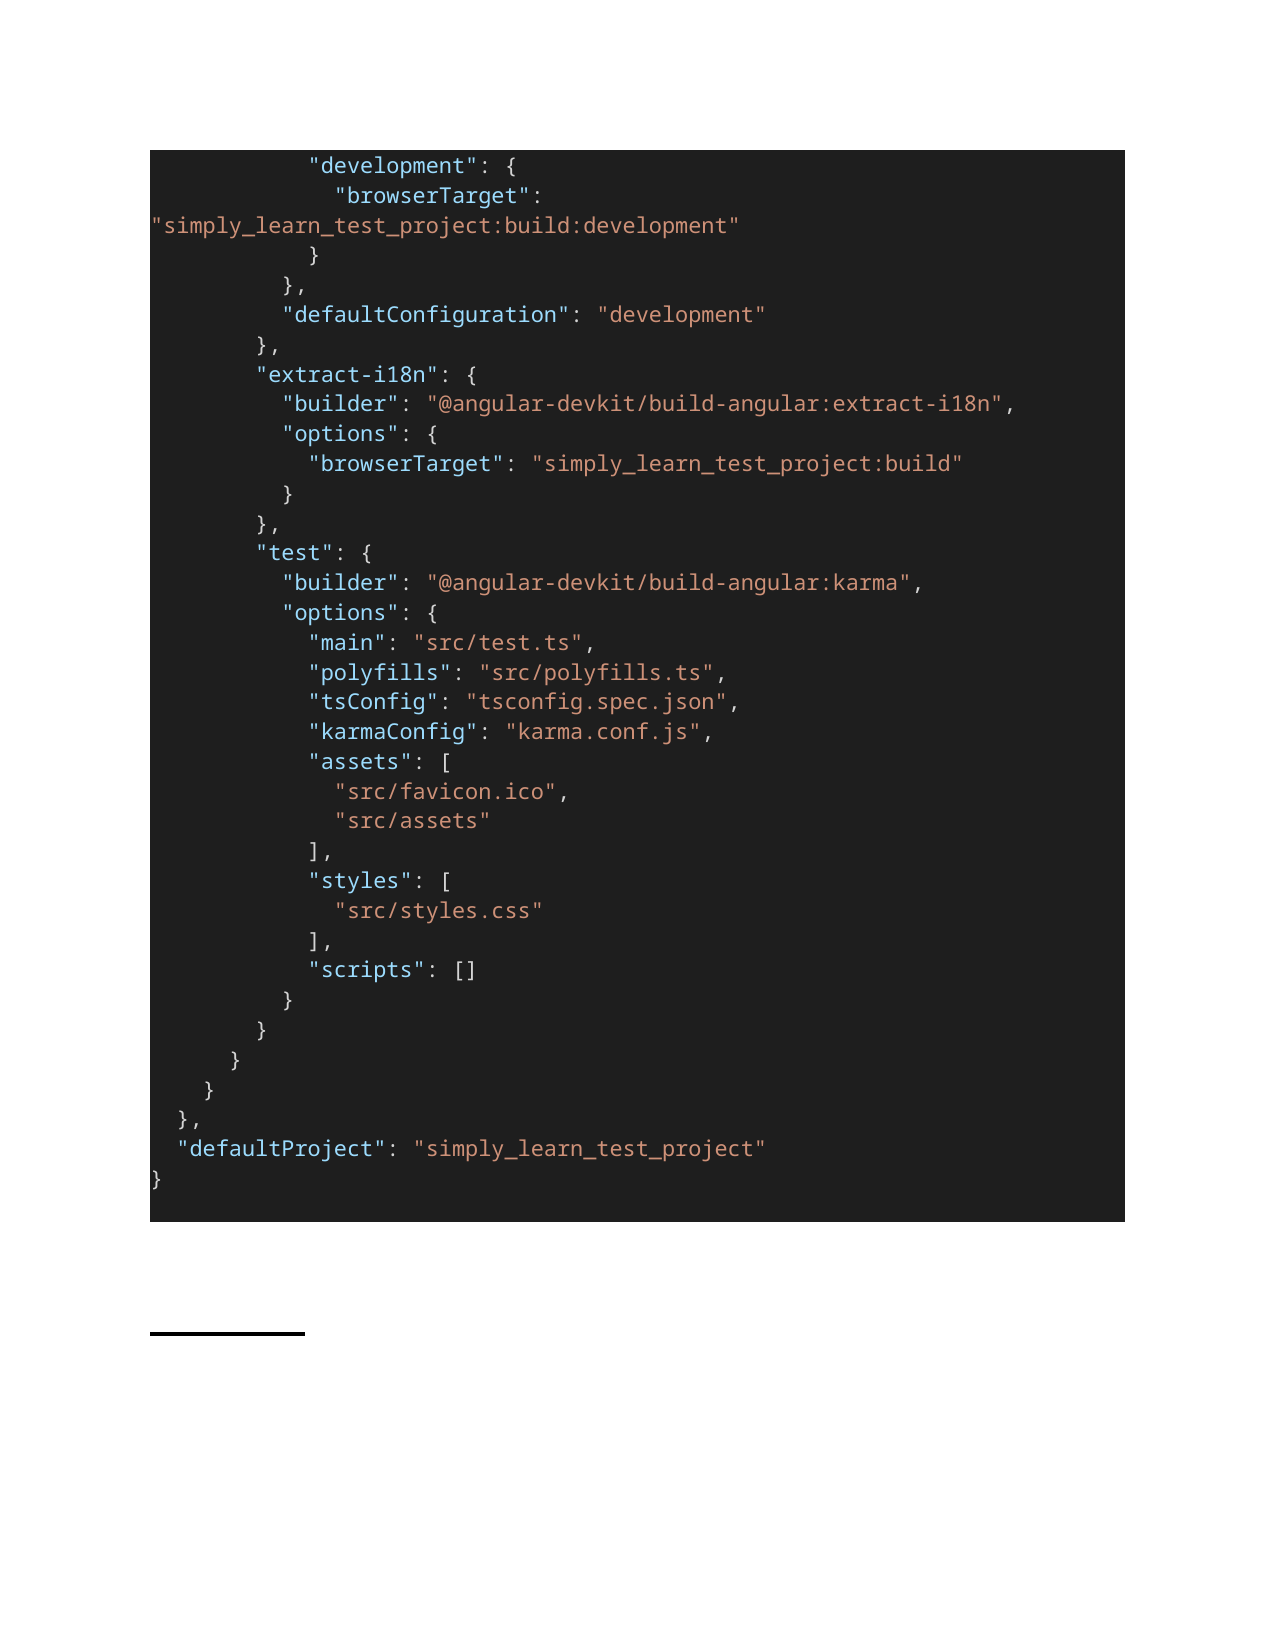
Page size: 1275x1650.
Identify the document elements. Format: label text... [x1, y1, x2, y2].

text "options": { [150, 597, 1125, 627]
text "browserTarget": "simply_learn_test_project:build:development" [150, 180, 1125, 239]
text ], [150, 924, 1125, 954]
text "karmaConfig": "karma.conf.js", [150, 716, 1125, 746]
text } [150, 478, 1125, 507]
text } [150, 1163, 1125, 1193]
text }, [150, 1103, 1125, 1133]
text } [150, 1044, 1125, 1073]
text } [150, 984, 1125, 1014]
text }, [150, 269, 1125, 299]
text "test": { [150, 537, 1125, 567]
text "development": { [150, 150, 1125, 180]
text }, [150, 507, 1125, 537]
text "defaultProject": "simply_learn_test_project" [150, 1133, 1125, 1163]
text "assets": [ [150, 746, 1125, 776]
text }, [150, 329, 1125, 358]
text } [150, 1073, 1125, 1103]
text "defaultConfiguration": "development" [150, 299, 1125, 329]
text } [150, 239, 1125, 269]
text "builder": "@angular-devkit/build-angular:karma", [150, 567, 1125, 597]
text "builder": "@angular-devkit/build-angular:extract-i18n", [150, 388, 1125, 418]
text "extract-i18n": { [150, 358, 1125, 388]
text "src/assets" [150, 805, 1125, 835]
text "src/styles.css" [150, 895, 1125, 924]
text "main": "src/test.ts", [150, 627, 1125, 656]
text "polyfills": "src/polyfills.ts", [150, 656, 1125, 686]
text "browserTarget": "simply_learn_test_project:build" [150, 448, 1125, 478]
text ], [150, 835, 1125, 865]
text "src/favicon.ico", [150, 776, 1125, 805]
text } [150, 1014, 1125, 1044]
text "tsConfig": "tsconfig.spec.json", [150, 686, 1125, 716]
text "scripts": [] [150, 954, 1125, 984]
text "options": { [150, 418, 1125, 448]
text "styles": [ [150, 865, 1125, 895]
